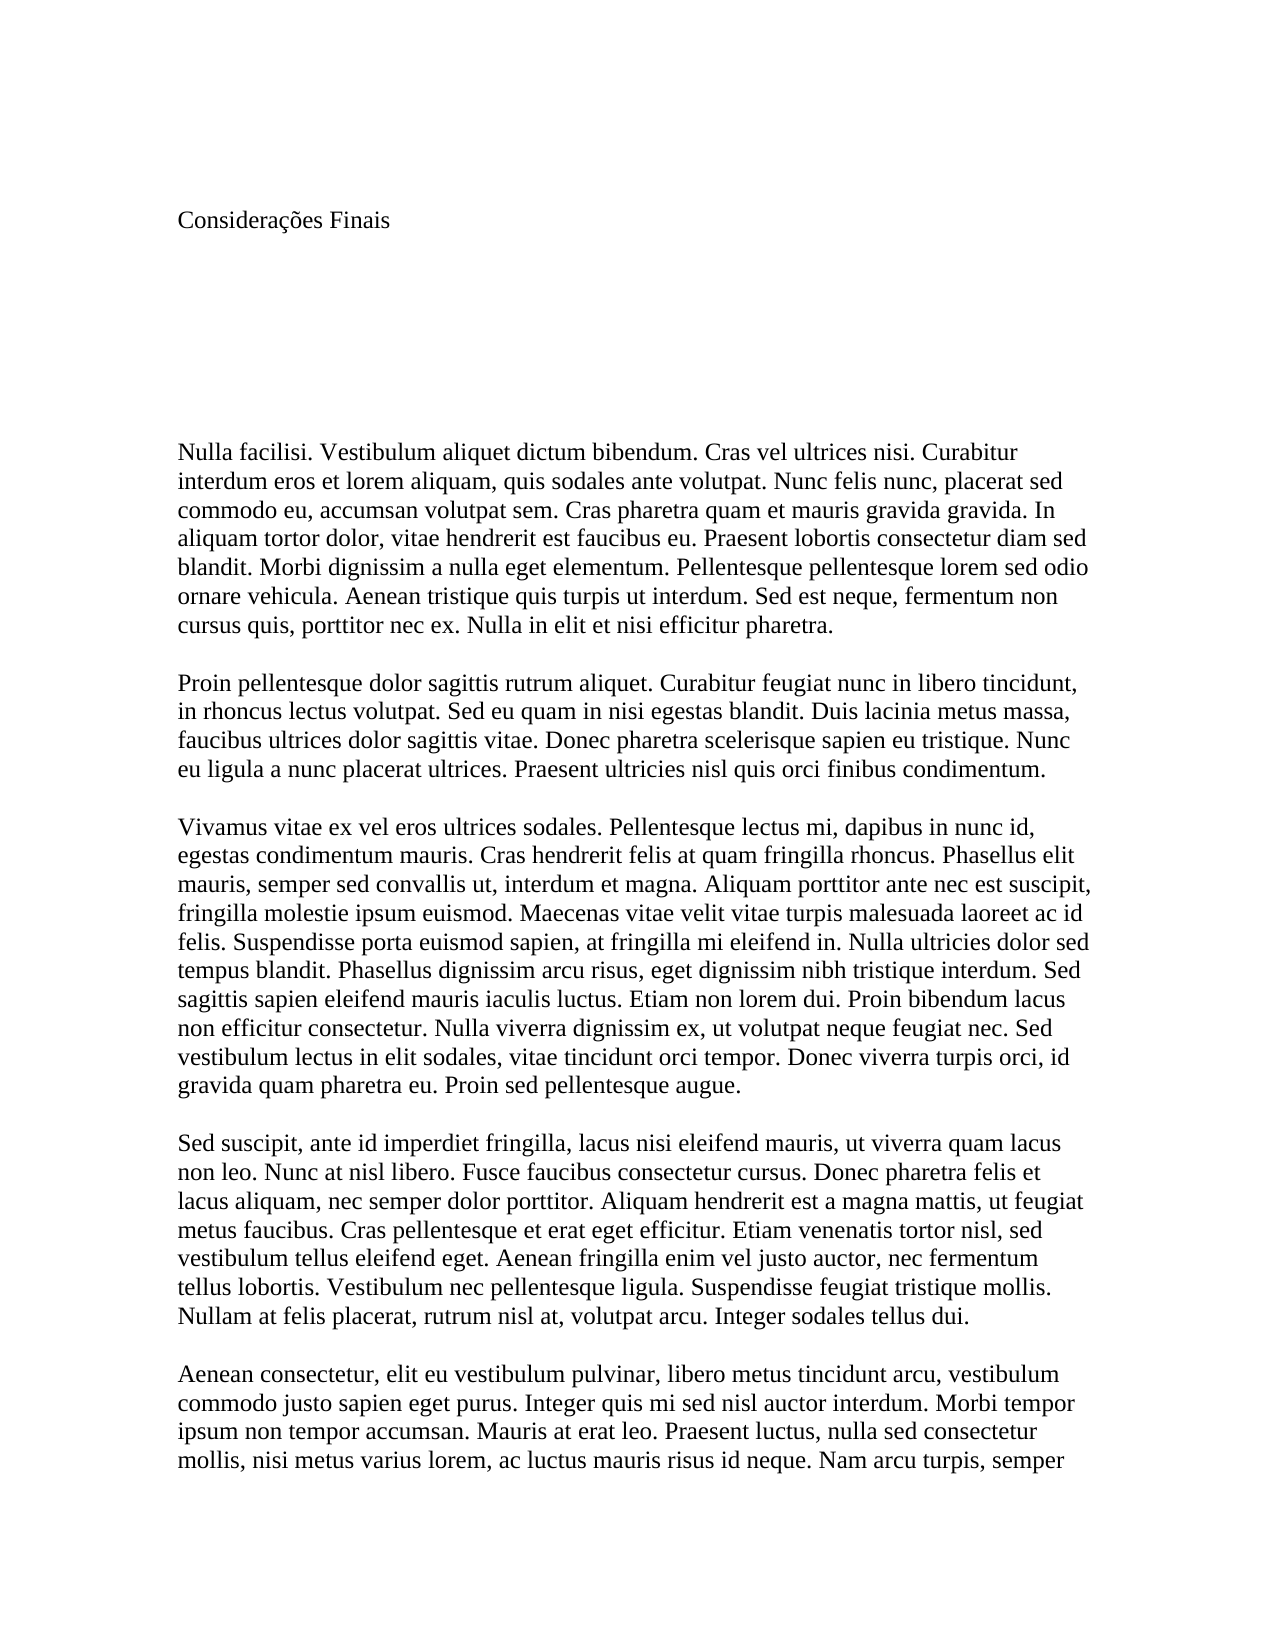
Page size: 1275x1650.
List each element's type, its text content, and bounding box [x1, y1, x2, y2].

text Nulla facilisi. Vestibulum aliquet dictum bibendum. Cras vel ultrices nisi. Curabitur interdum eros et lorem aliquam, quis sodales ante volutpat. Nunc felis nunc, placerat sed commodo eu, accumsan volutpat sem. Cras pharetra quam et mauris gravida gravida. In aliquam tortor dolor, vitae hendrerit est faucibus eu. Praesent lobortis consectetur diam sed blandit. Morbi dignissim a nulla eget elementum. Pellentesque pellentesque lorem sed odio ornare vehicula. Aenean tristique quis turpis ut interdum. Sed est neque, fermentum non cursus quis, porttitor nec ex. Nulla in elit et nisi efficitur pharetra. [177, 437, 1098, 638]
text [177, 1359, 1098, 1474]
text Proin pellentesque dolor sagittis rutrum aliquet. Curabitur feugiat nunc in libero tincidunt, in rhoncus lectus volutpat. Sed eu quam in nisi egestas blandit. Duis lacinia metus massa, faucibus ultrices dolor sagittis vitae. Donec pharetra scelerisque sapien eu tristique. Nunc eu ligula a nunc placerat ultrices. Praesent ultricies nisl quis orci finibus condimentum. [177, 668, 1098, 783]
text Vivamus vitae ex vel eros ultrices sodales. Pellentesque lectus mi, dapibus in nunc id, egestas condimentum mauris. Cras hendrerit felis at quam fringilla rhoncus. Phasellus elit mauris, semper sed convallis ut, interdum et magna. Aliquam porttitor ante nec est suscipit, fringilla molestie ipsum euismod. Maecenas vitae velit vitae turpis malesuada laoreet ac id felis. Suspendisse porta euismod sapien, at fringilla mi eleifend in. Nulla ultricies dolor sed tempus blandit. Phasellus dignissim arcu risus, eget dignissim nibh tristique interdum. Sed sagittis sapien eleifend mauris iaculis luctus. Etiam non lorem dui. Proin bibendum lacus non efficitur consectetur. Nulla viverra dignissim ex, ut volutpat neque feugiat nec. Sed vestibulum lectus in elit sodales, vitae tincidunt orci tempor. Donec viverra turpis orci, id gravida quam pharetra eu. Proin sed pellentesque augue. [177, 812, 1098, 1099]
text Considerações Finais [177, 206, 1098, 234]
text Sed suscipit, ante id imperdiet fringilla, lacus nisi eleifend mauris, ut viverra quam lacus non leo. Nunc at nisl libero. Fusce faucibus consectetur cursus. Donec pharetra felis et lacus aliquam, nec semper dolor porttitor. Aliquam hendrerit est a magna mattis, ut feugiat metus faucibus. Cras pellentesque et erat eget efficitur. Etiam venenatis tortor nisl, sed vestibulum tellus eleifend eget. Aenean fringilla enim vel justo auctor, nec fermentum tellus lobortis. Vestibulum nec pellentesque ligula. Suspendisse feugiat tristique mollis. Nullam at felis placerat, rutrum nisl at, volutpat arcu. Integer sodales tellus dui. [177, 1128, 1098, 1330]
